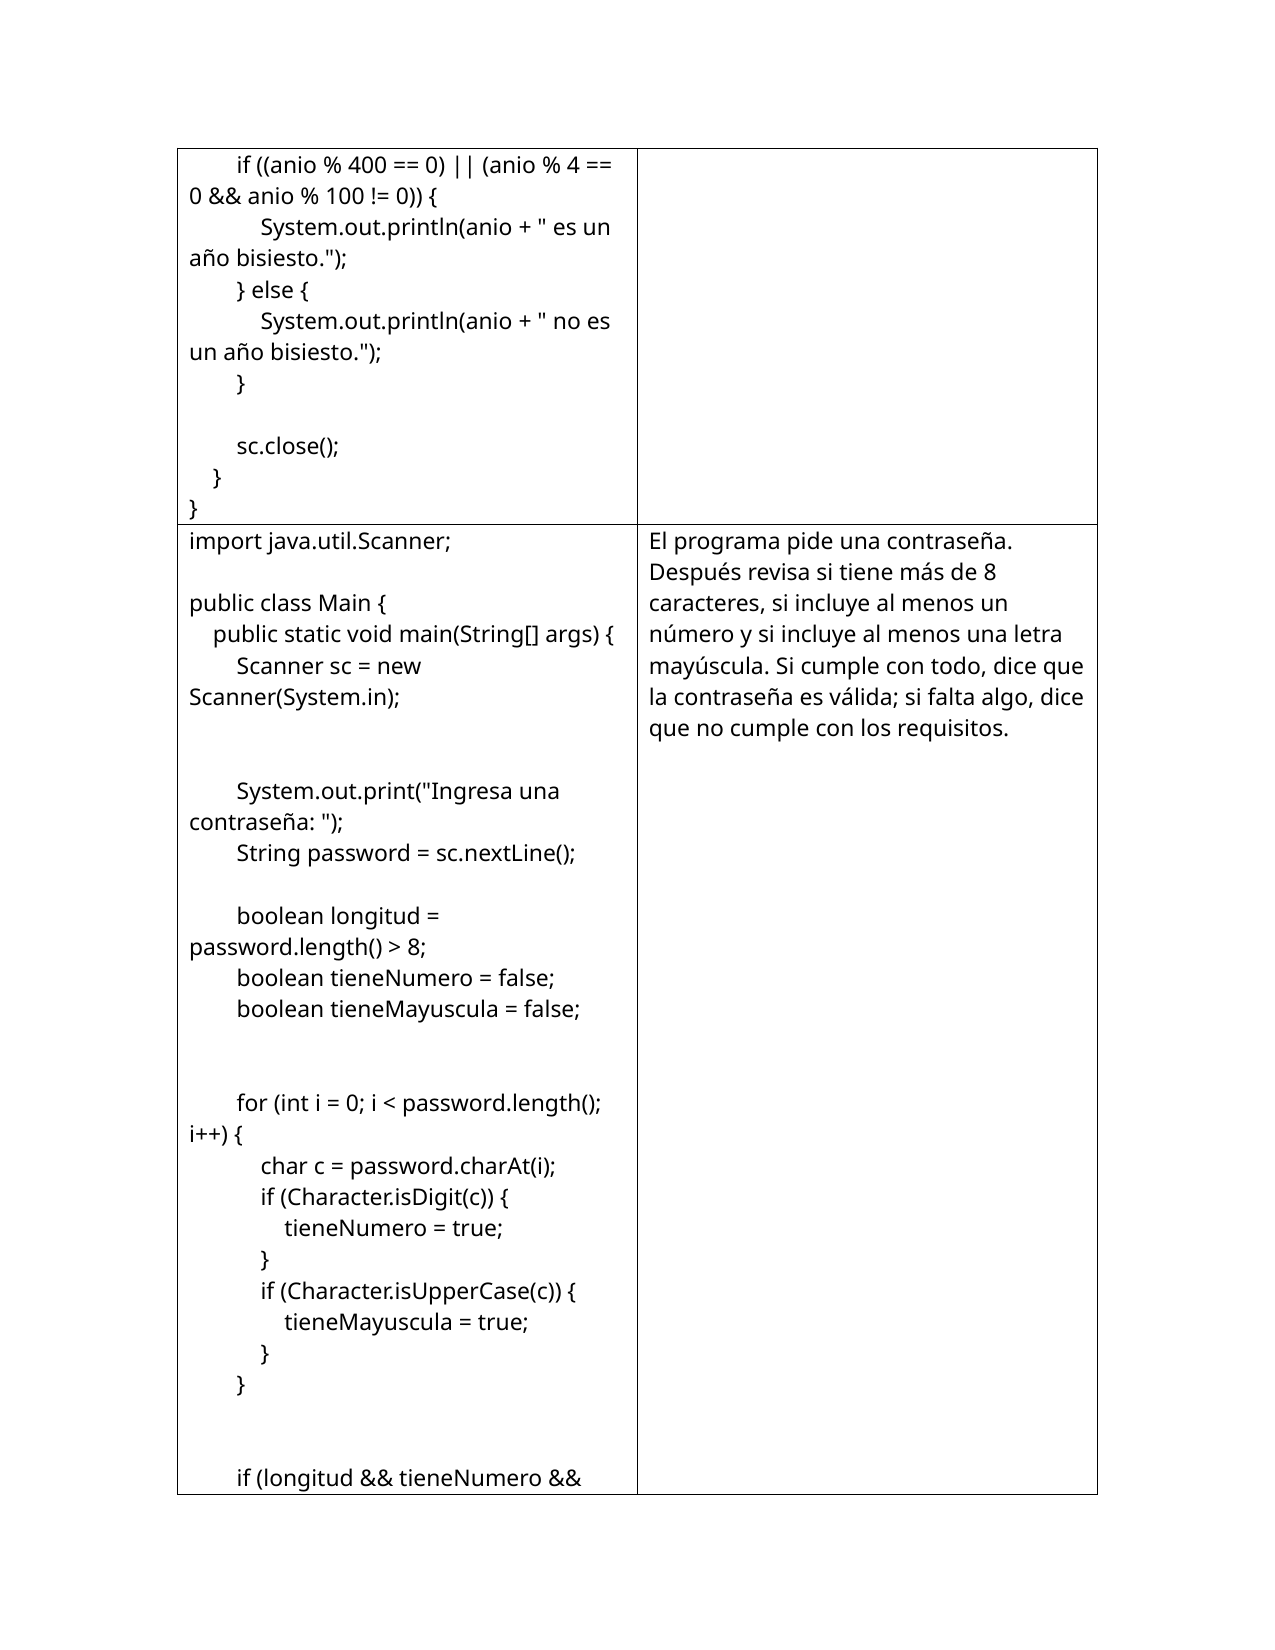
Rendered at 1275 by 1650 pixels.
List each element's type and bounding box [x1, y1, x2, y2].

table_header [638, 149, 1097, 524]
table_header [178, 149, 637, 524]
table_cell [178, 525, 637, 1493]
table_cell [638, 525, 1097, 1493]
